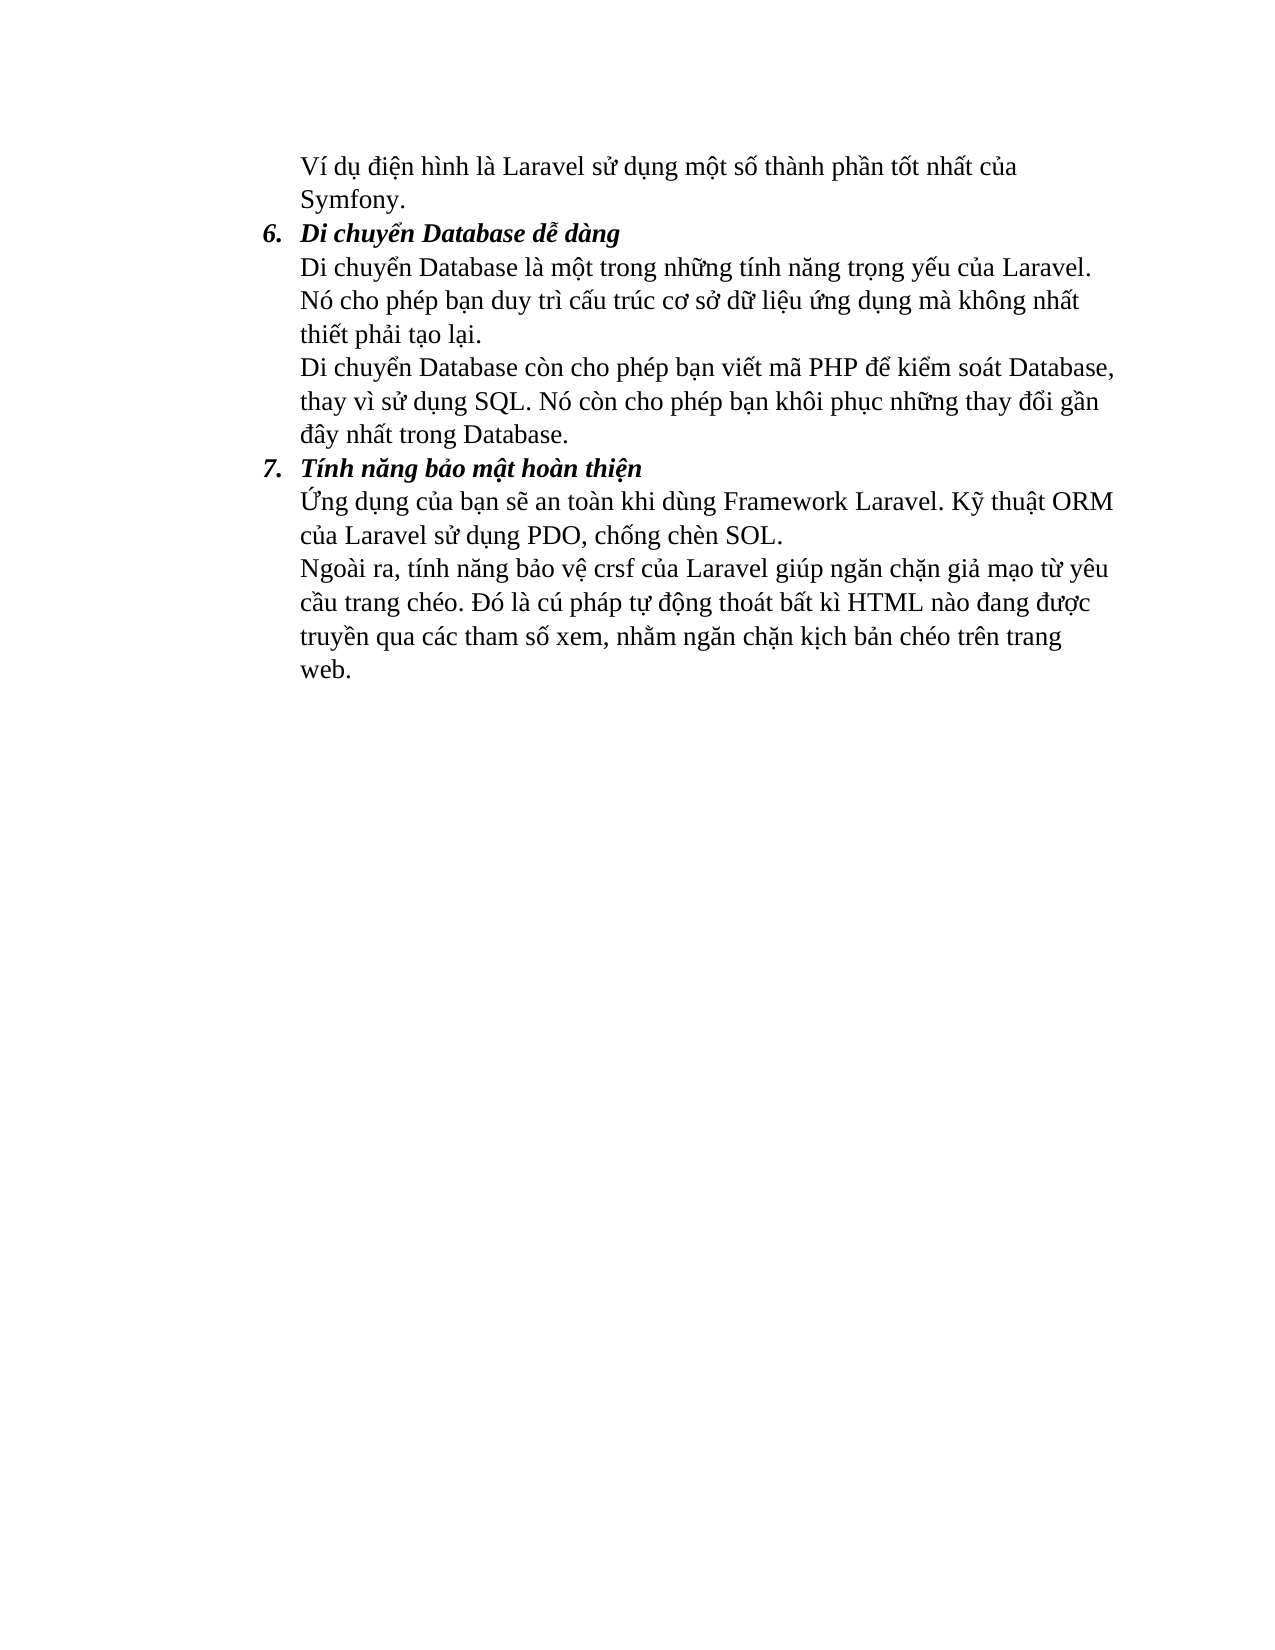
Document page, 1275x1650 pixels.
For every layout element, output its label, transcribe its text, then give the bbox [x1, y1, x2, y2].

list Di chuyển Database còn cho phép bạn viết mã PHP để kiểm soát Database, thay vì sử dụng SQL. Nó còn cho phép bạn khôi phục những thay đổi gần đây nhất trong Database. [300, 351, 1125, 449]
list Ứng dụng của bạn sẽ an toàn khi dùng Framework Laravel. Kỹ thuật ORM của Laravel sử dụng PDO, chống chèn SOL. [300, 485, 1125, 550]
list Tính năng bảo mật hoàn thiện [262, 452, 1125, 483]
list Di chuyển Database là một trong những tính năng trọng yếu của Laravel. Nó cho phép bạn duy trì cấu trúc cơ sở dữ liệu ứng dụng mà không nhất thiết phải tạo lại. [300, 251, 1125, 349]
list Ngoài ra, tính năng bảo vệ crsf của Laravel giúp ngăn chặn giả mạo từ yêu cầu trang chéo. Đó là cú pháp tự động thoát bất kì HTML nào đang được truyền qua các tham số xem, nhằm ngăn chặn kịch bản chéo trên trang web. [300, 552, 1125, 684]
list Ví dụ điện hình là Laravel sử dụng một số thành phần tốt nhất của Symfony. [300, 150, 1125, 215]
list Di chuyển Database dễ dàng [262, 217, 1125, 248]
